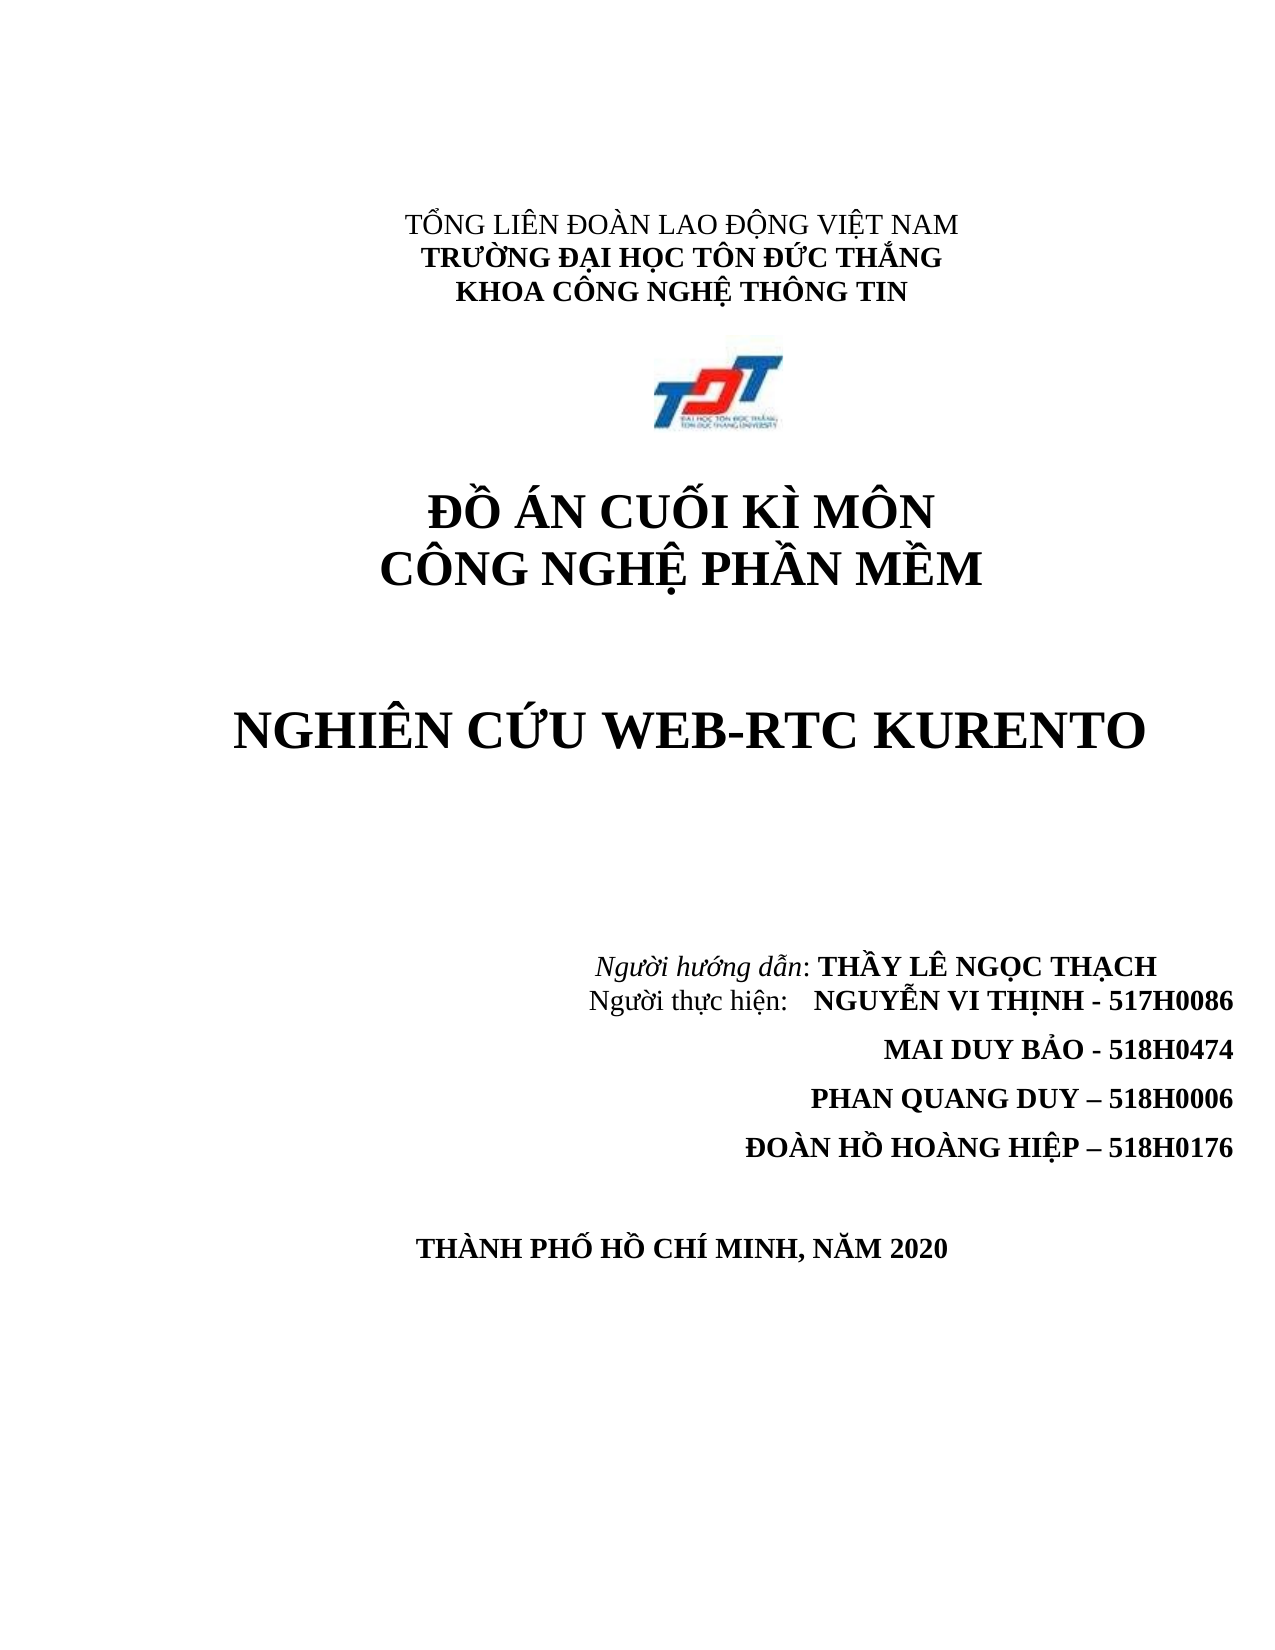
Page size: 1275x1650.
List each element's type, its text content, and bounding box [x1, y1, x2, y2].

text NGHIÊN CỨU WEB-RTC KURENTO [148, 698, 1233, 760]
list ĐOÀN HỒ HOÀNG HIỆP – 518H0176 [223, 1130, 1233, 1164]
title ĐỒ ÁN CUỐI KÌ MÔN [204, 482, 1158, 539]
picture [653, 335, 784, 433]
list PHAN QUANG DUY – 518H0006 [223, 1081, 1233, 1114]
text Người thực hiện: NGUYỄN VI THỊNH - 517H0086 [148, 983, 1233, 1016]
list MAI DUY BẢO - 518H0474 [223, 1032, 1233, 1065]
title CÔNG NGHỆ PHẦN MỀM [204, 539, 1158, 597]
text THÀNH PHỐ HỒ CHÍ MINH, NĂM 2020 [206, 1231, 1158, 1264]
text Người hướng dẫn: THẦY LÊ NGỌC THẠCH [148, 949, 1157, 983]
